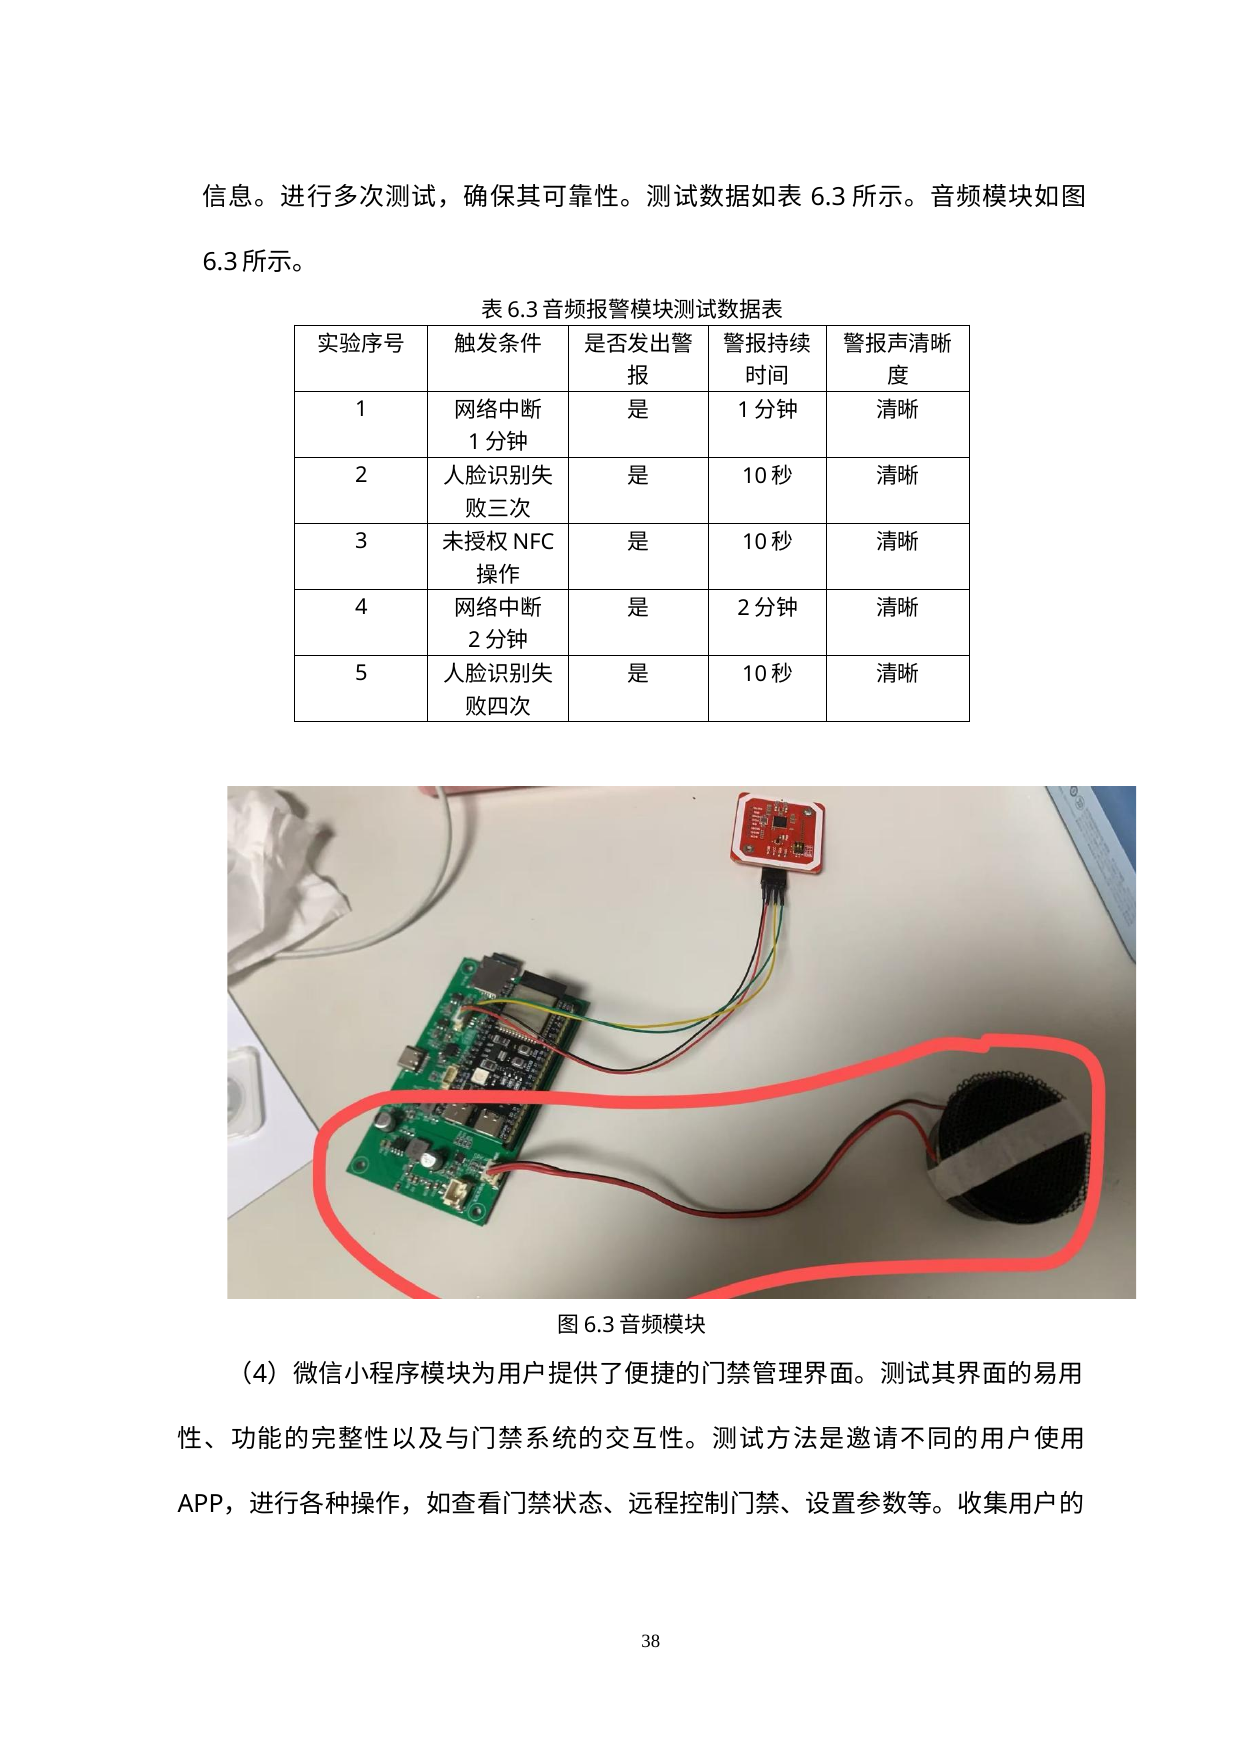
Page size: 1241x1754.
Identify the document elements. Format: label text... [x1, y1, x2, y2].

table_cell 是 [569, 524, 708, 589]
table_cell 2分钟 [709, 590, 826, 655]
table_header 警报声清晰度 [827, 326, 969, 391]
table_cell 清晰 [827, 590, 969, 655]
table_cell 10秒 [709, 656, 826, 721]
table_cell 网络中断 1分钟 [428, 392, 568, 457]
table_cell 4 [295, 590, 427, 655]
table_cell 10秒 [709, 458, 826, 523]
table_cell 3 [295, 524, 427, 589]
list 图6.3音频模块 [177, 1307, 1087, 1339]
table_cell 清晰 [827, 392, 969, 457]
table_cell 1 [295, 392, 427, 457]
table_cell 人脸识别失败四次 [428, 656, 568, 721]
table_cell 1分钟 [709, 392, 826, 457]
table_cell 网络中断 2分钟 [428, 590, 568, 655]
table_cell 是 [569, 458, 708, 523]
table_header 是否发出警报 [569, 326, 708, 391]
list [177, 1339, 1087, 1534]
table_cell 清晰 [827, 656, 969, 721]
table_cell 是 [569, 392, 708, 457]
table_header 触发条件 [428, 326, 568, 391]
table_header 警报持续时间 [709, 326, 826, 391]
table_cell 未授权NFC操作 [428, 524, 568, 589]
picture [227, 786, 1137, 1299]
table_cell 人脸识别失败三次 [428, 458, 568, 523]
text 表6.3音频报警模块测试数据表 [177, 292, 1087, 324]
table_cell 5 [295, 656, 427, 721]
table_header 实验序号 [295, 326, 427, 391]
table_cell 是 [569, 656, 708, 721]
table_cell 是 [569, 590, 708, 655]
table_cell 清晰 [827, 524, 969, 589]
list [202, 162, 1087, 292]
table_cell 2 [295, 458, 427, 523]
table_cell 10秒 [709, 524, 826, 589]
table_cell 清晰 [827, 458, 969, 523]
